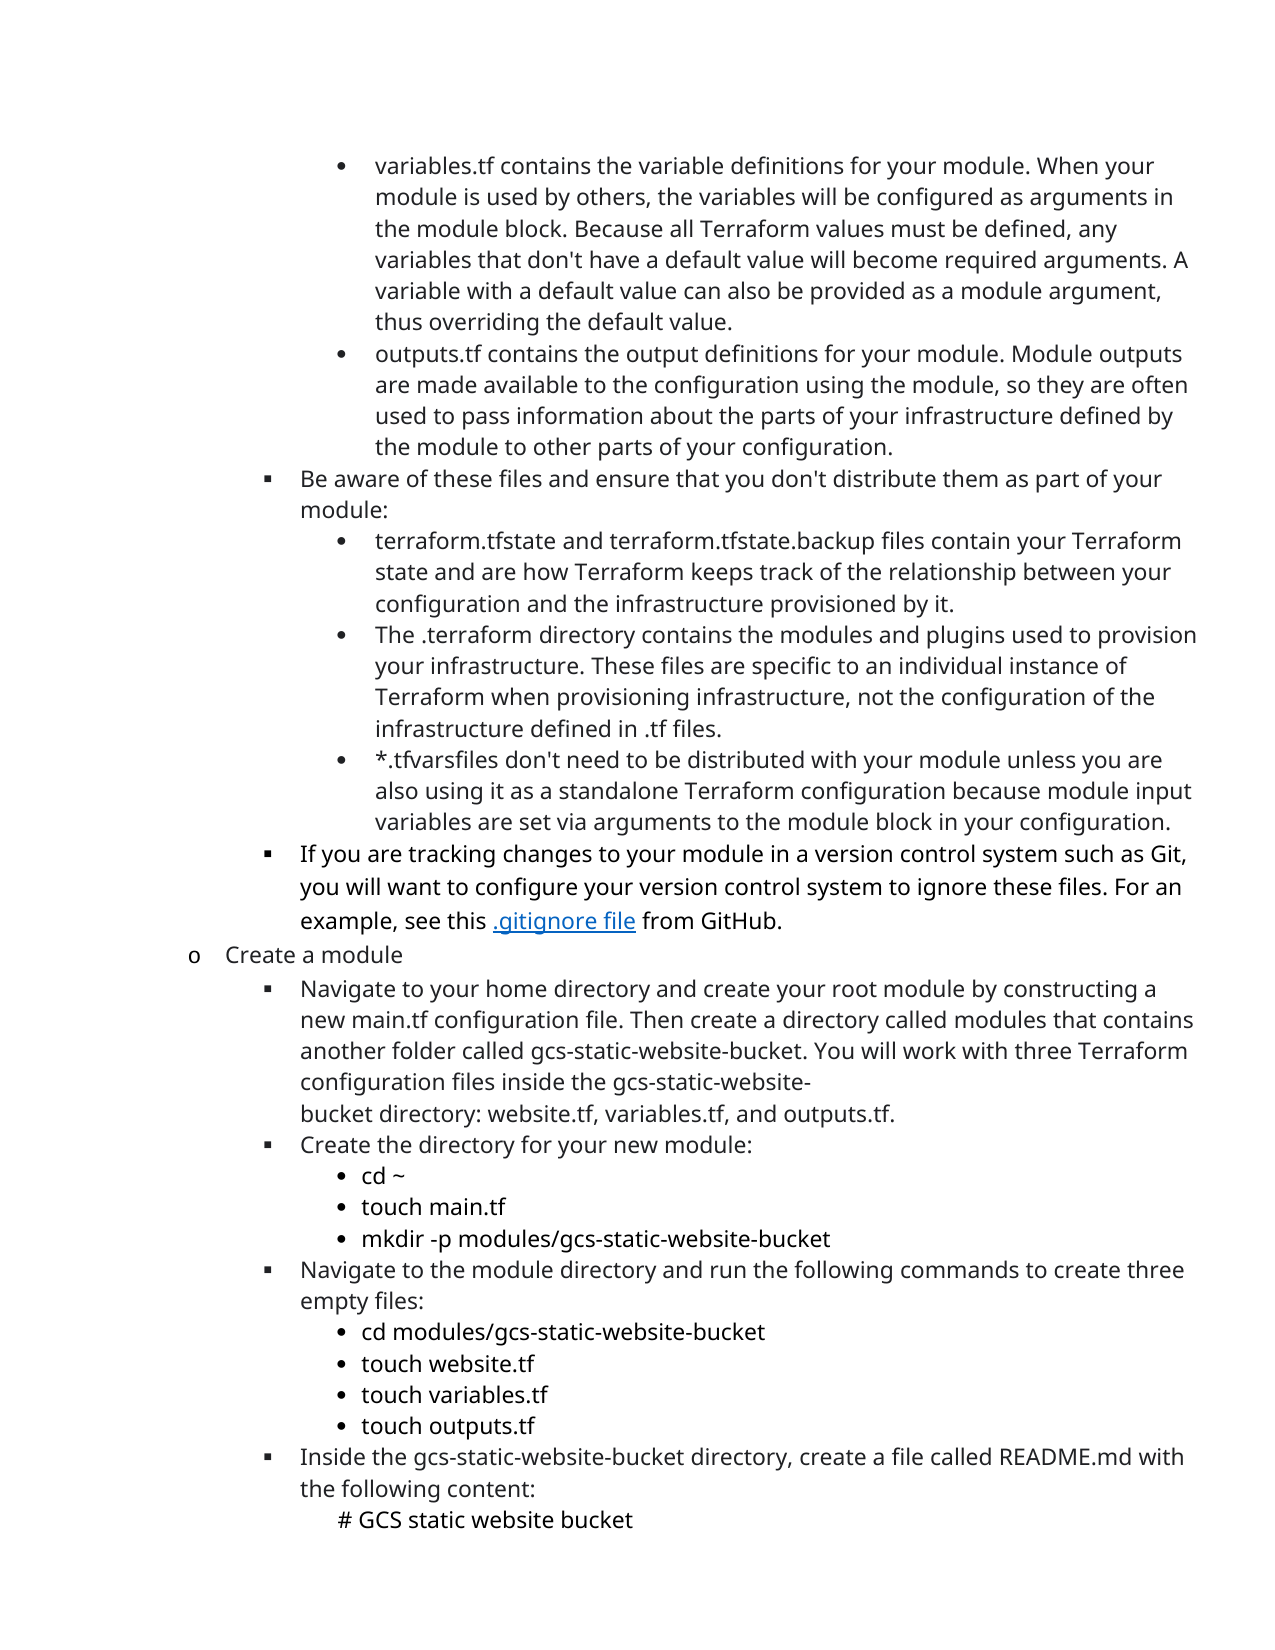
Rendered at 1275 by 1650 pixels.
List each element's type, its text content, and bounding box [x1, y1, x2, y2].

list Navigate to the module directory and run the following commands to create three empty files: [262, 1254, 1209, 1316]
list *.tfvarsfiles don't need to be distributed with your module unless you are also using it as a standalone Terraform configuration because module input variables are set via arguments to the module block in your configuration. [337, 744, 1209, 837]
list touch main.tf [337, 1191, 1209, 1223]
list Navigate to your home directory and create your root module by constructing a new main.tf configuration file. Then create a directory called modules that contains another folder called gcs-static-website-bucket. You will work with three Terraform configuration files inside the gcs-static-website-bucket directory: website.tf, variables.tf, and outputs.tf. [262, 973, 1209, 1129]
list cd modules/gcs-static-website-bucket [337, 1316, 1209, 1348]
list Be aware of these files and ensure that you don't distribute them as part of your module: [262, 462, 1209, 525]
list The .terraform directory contains the modules and plugins used to provision your infrastructure. These files are specific to an individual instance of Terraform when provisioning infrastructure, not the configuration of the infrastructure defined in .tf files. [337, 619, 1209, 744]
list Create the directory for your new module: [262, 1129, 1209, 1160]
list touch outputs.tf [337, 1410, 1209, 1441]
list mkdir -p modules/gcs-static-website-bucket [337, 1223, 1209, 1254]
list Inside the gcs-static-website-bucket directory, create a file called README.md with the following content: [262, 1441, 1209, 1504]
list Create a module [187, 939, 1209, 970]
list variables.tf contains the variable definitions for your module. When your module is used by others, the variables will be configured as arguments in the module block. Because all Terraform values must be defined, any variables that don't have a default value will become required arguments. A variable with a default value can also be provided as a module argument, thus overriding the default value. [337, 150, 1209, 337]
list touch variables.tf [337, 1379, 1209, 1410]
list cd ~ [337, 1160, 1209, 1191]
list terraform.tfstate and terraform.tfstate.backup files contain your Terraform state and are how Terraform keeps track of the relationship between your configuration and the infrastructure provisioned by it. [337, 525, 1209, 619]
list outputs.tf contains the output definitions for your module. Module outputs are made available to the configuration using the module, so they are often used to pass information about the parts of your infrastructure defined by the module to other parts of your configuration. [337, 337, 1209, 462]
text # GCS static website bucket [337, 1504, 1209, 1535]
list If you are tracking changes to your module in a version control system such as Git, you will want to configure your version control system to ignore these files. For an example, see this .gitignore file from GitHub. [262, 837, 1209, 936]
list touch website.tf [337, 1348, 1209, 1379]
